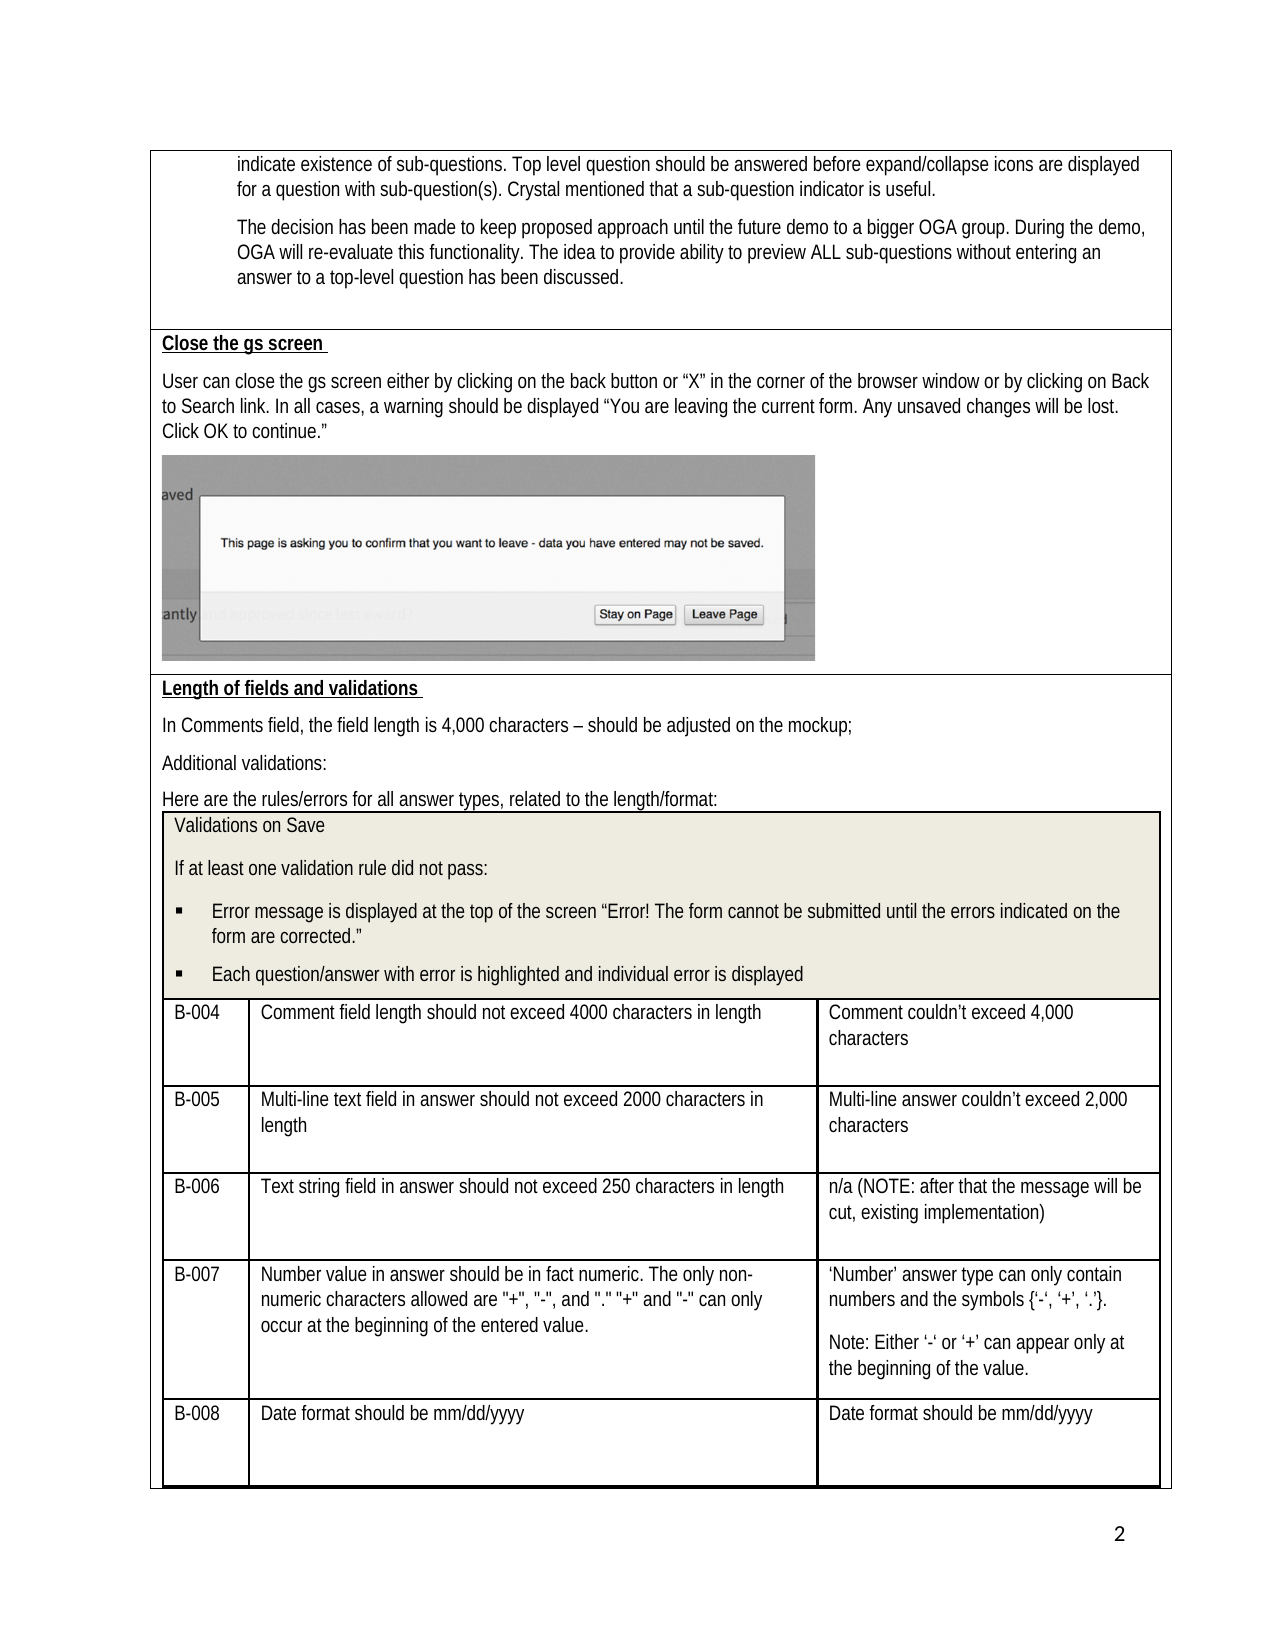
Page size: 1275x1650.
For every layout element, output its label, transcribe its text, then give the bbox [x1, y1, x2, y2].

picture [161, 455, 816, 661]
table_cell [151, 151, 1171, 329]
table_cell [151, 675, 1171, 1487]
table_cell Close the gs screen User can close the gs screen either by clicking on the back button or “X” in the corner of the browser window or by clicking on Back to Search link. In all cases, a warning should be displayed “You are leaving the current form. Any unsaved changes will be lost. Click OK to continue.” [151, 330, 1171, 673]
